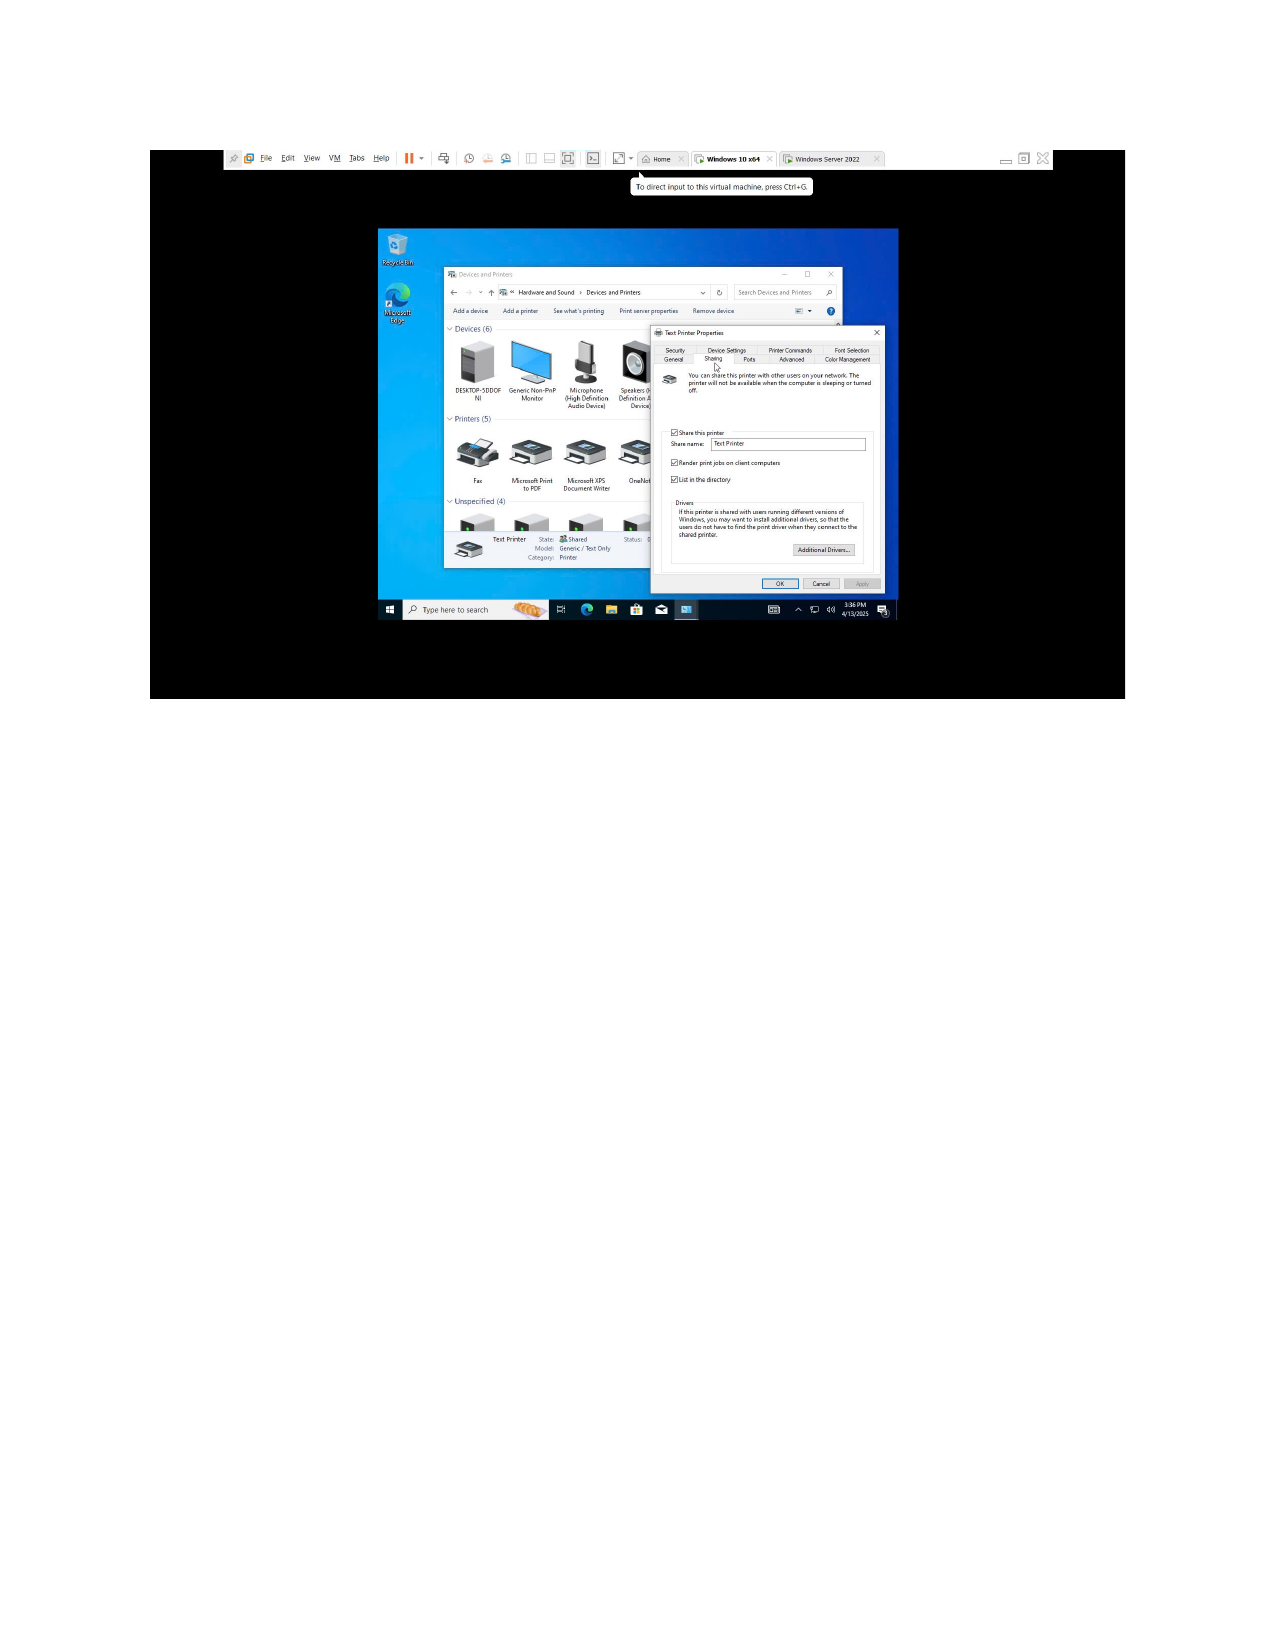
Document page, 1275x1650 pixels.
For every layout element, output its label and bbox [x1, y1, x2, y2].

picture [150, 150, 1125, 699]
